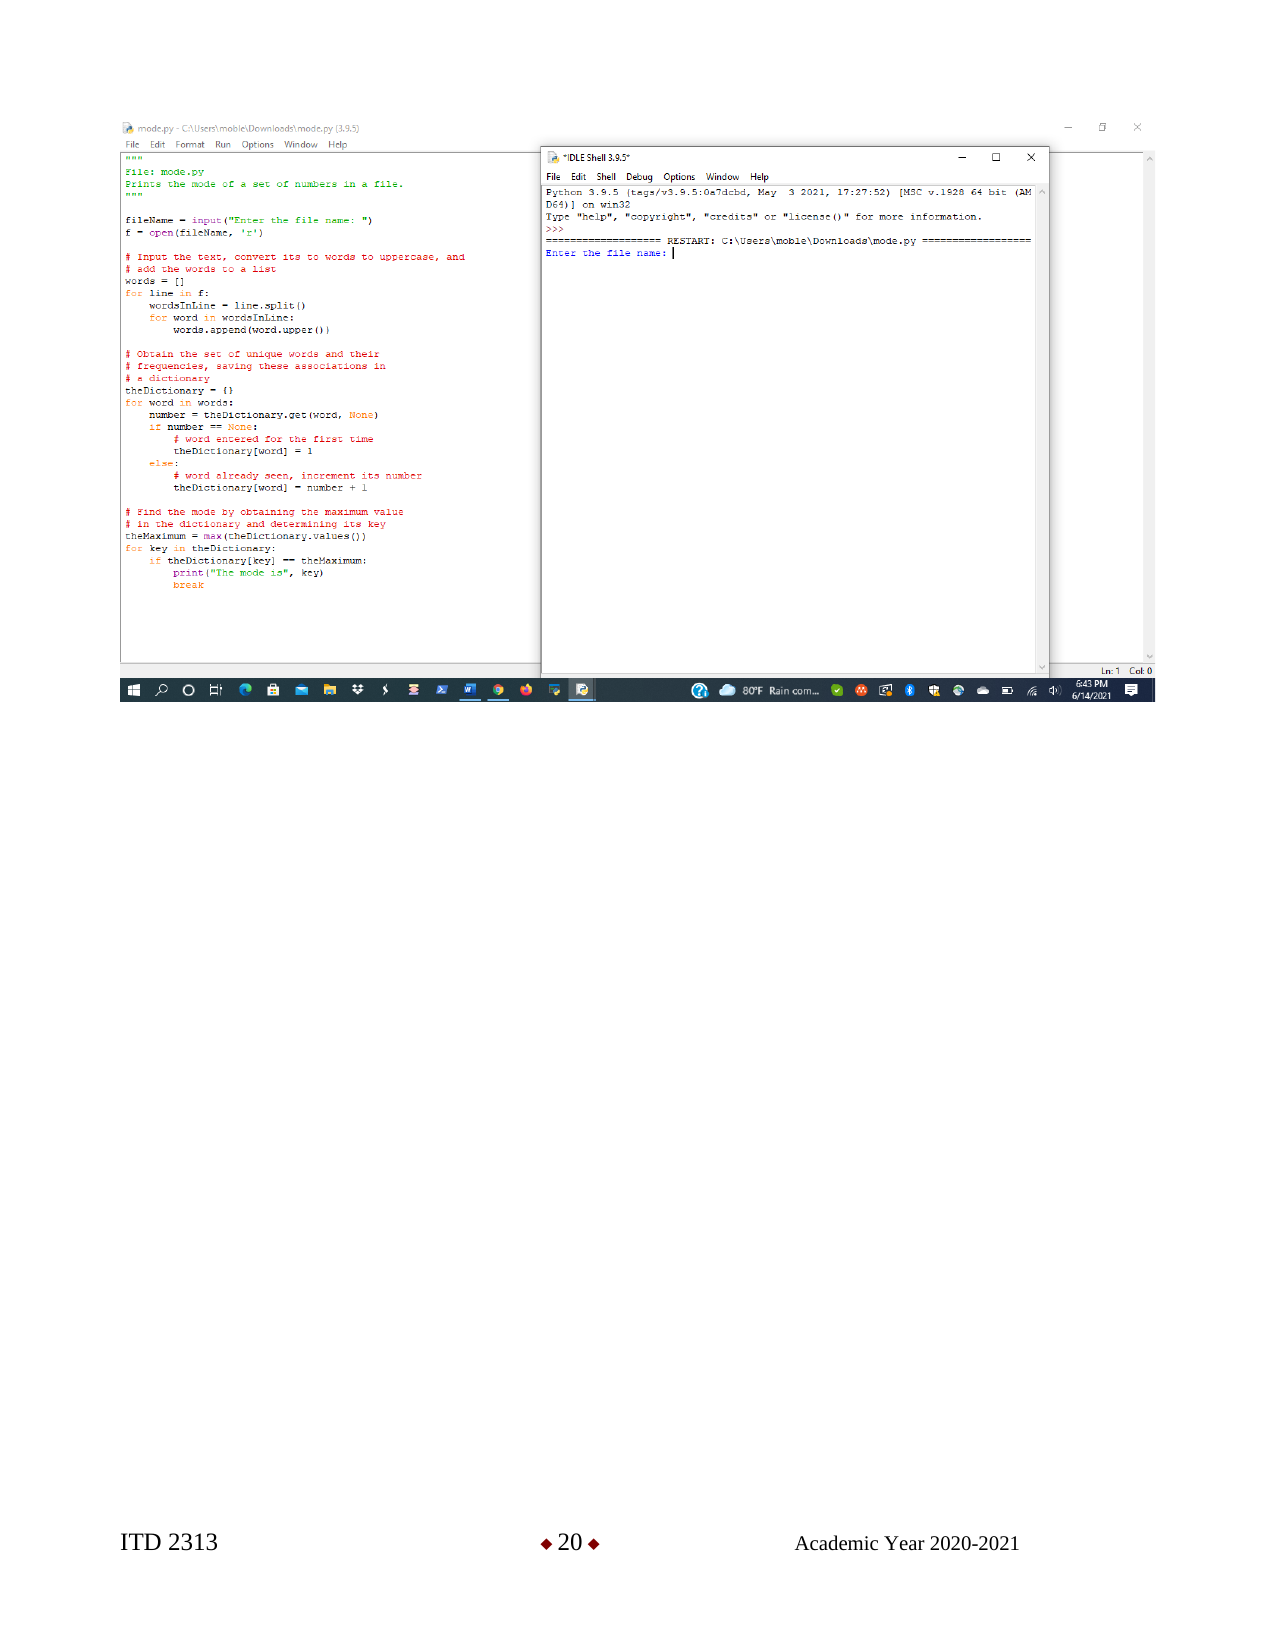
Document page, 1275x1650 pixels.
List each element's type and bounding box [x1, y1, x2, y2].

picture [120, 120, 1155, 702]
